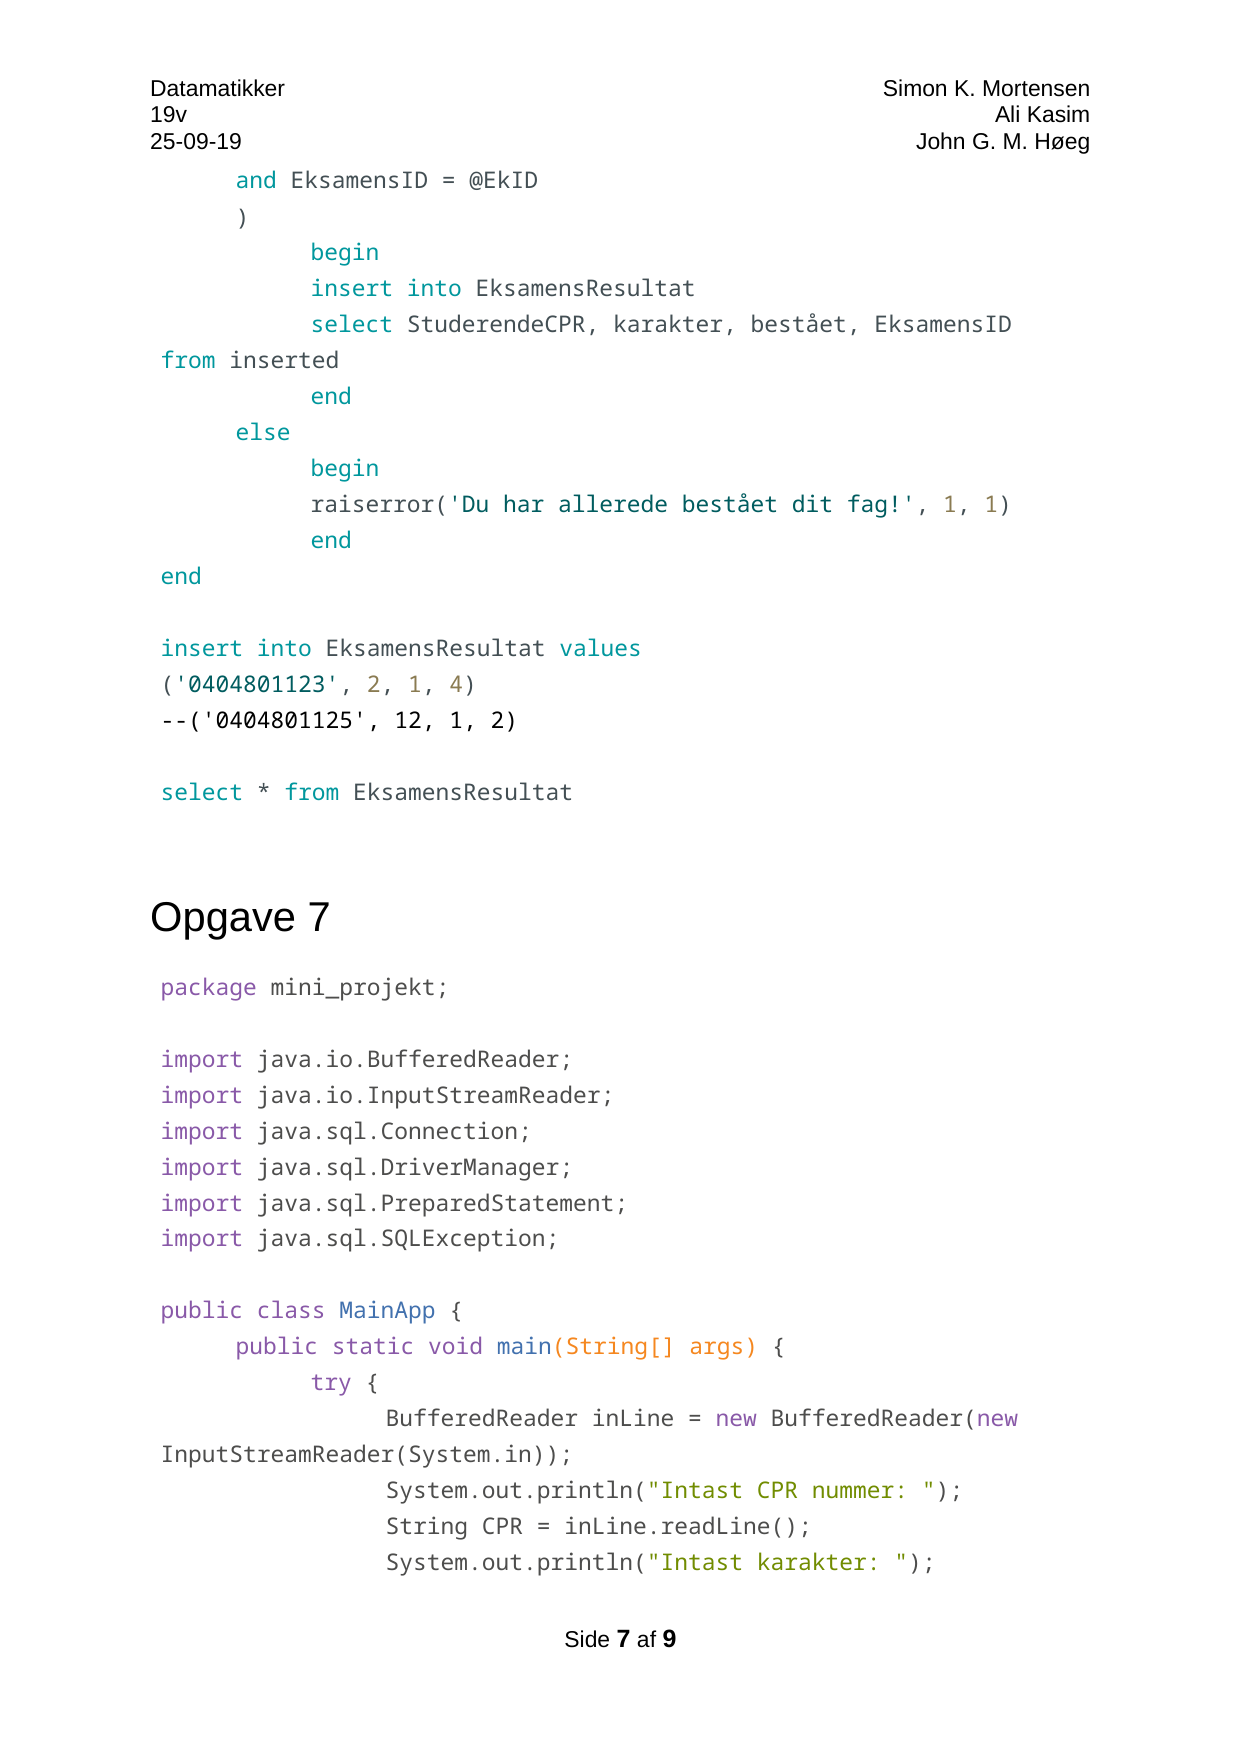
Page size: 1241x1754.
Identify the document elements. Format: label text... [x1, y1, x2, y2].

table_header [150, 960, 1091, 1587]
subtitle Opgave 7 [150, 893, 1090, 941]
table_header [150, 154, 1091, 821]
